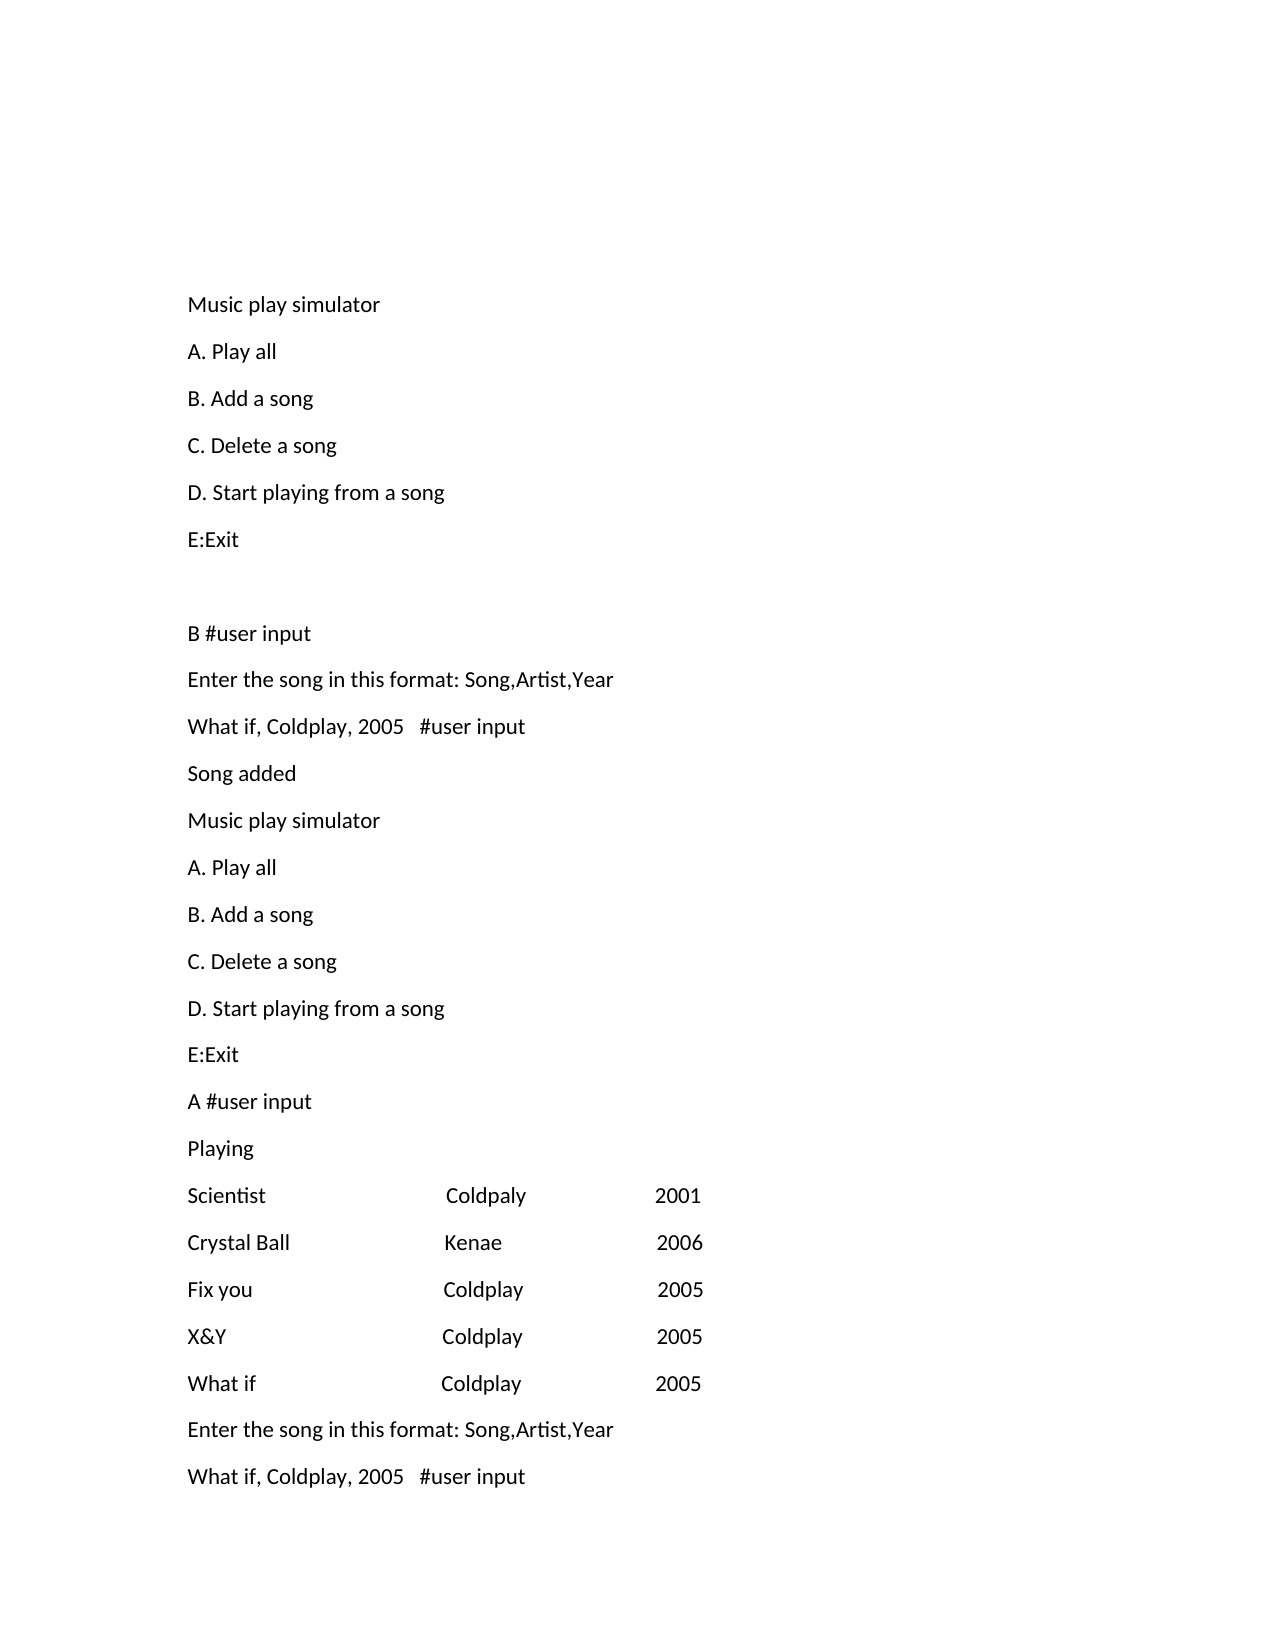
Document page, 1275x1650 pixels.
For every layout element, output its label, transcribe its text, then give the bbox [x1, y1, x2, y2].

text Scientist Coldpaly 2001 [187, 1181, 1087, 1209]
text Music play simulator [187, 291, 1087, 319]
text A. Play all [187, 853, 1087, 881]
text B #user input [187, 619, 1087, 647]
text Song added [187, 759, 1087, 787]
text What if, Coldplay, 2005 #user input [187, 712, 1087, 741]
text E:Exit [187, 525, 1087, 553]
text Crystal Ball Kenae 2006 [187, 1228, 1087, 1256]
text What if, Coldplay, 2005 #user input [187, 1462, 1087, 1491]
text D. Start playing from a song [187, 994, 1087, 1022]
text Fix you Coldplay 2005 [187, 1275, 1087, 1303]
text C. Delete a song [187, 947, 1087, 975]
text What if Coldplay 2005 [187, 1369, 1087, 1397]
text A. Play all [187, 337, 1087, 366]
text Enter the song in this format: Song,Artist,Year [187, 1416, 1087, 1444]
text X&Y Coldplay 2005 [187, 1322, 1087, 1350]
text D. Start playing from a song [187, 478, 1087, 506]
text C. Delete a song [187, 431, 1087, 459]
text B. Add a song [187, 900, 1087, 928]
text B. Add a song [187, 384, 1087, 412]
text E:Exit [187, 1041, 1087, 1069]
text Playing [187, 1134, 1087, 1162]
text A #user input [187, 1087, 1087, 1116]
text Enter the song in this format: Song,Artist,Year [187, 666, 1087, 694]
text Music play simulator [187, 806, 1087, 834]
